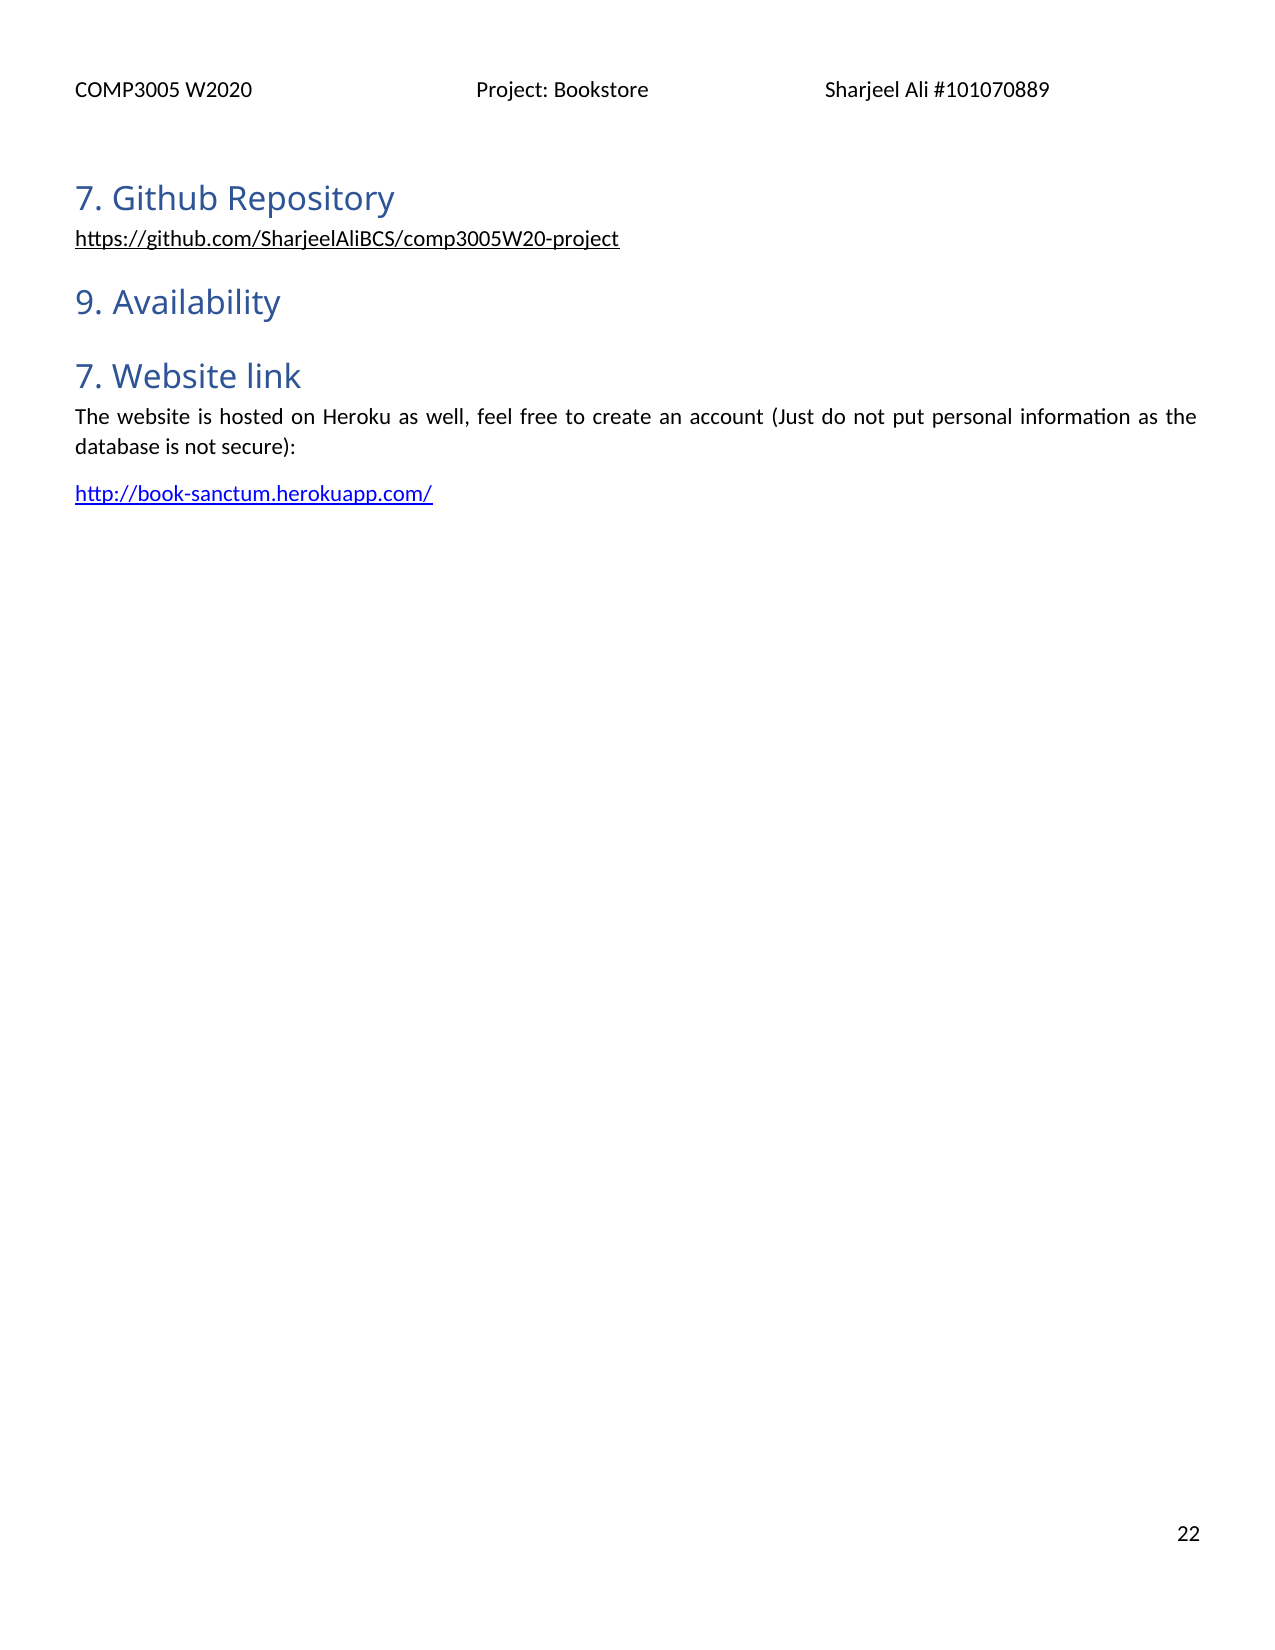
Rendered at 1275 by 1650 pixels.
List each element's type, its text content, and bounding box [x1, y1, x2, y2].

subtitle 7. Website link [75, 353, 1200, 398]
text The website is hosted on Heroku as well, feel free to create an account (Just do not put personal information as the database is not secure): [75, 402, 1200, 460]
subtitle 7. Github Repository [75, 175, 1200, 220]
text http://book-sanctum.herokuapp.com/ [75, 479, 1200, 507]
text https://github.com/SharjeelAliBCS/comp3005W20-project [75, 224, 1200, 252]
subtitle Availability [75, 279, 1200, 324]
